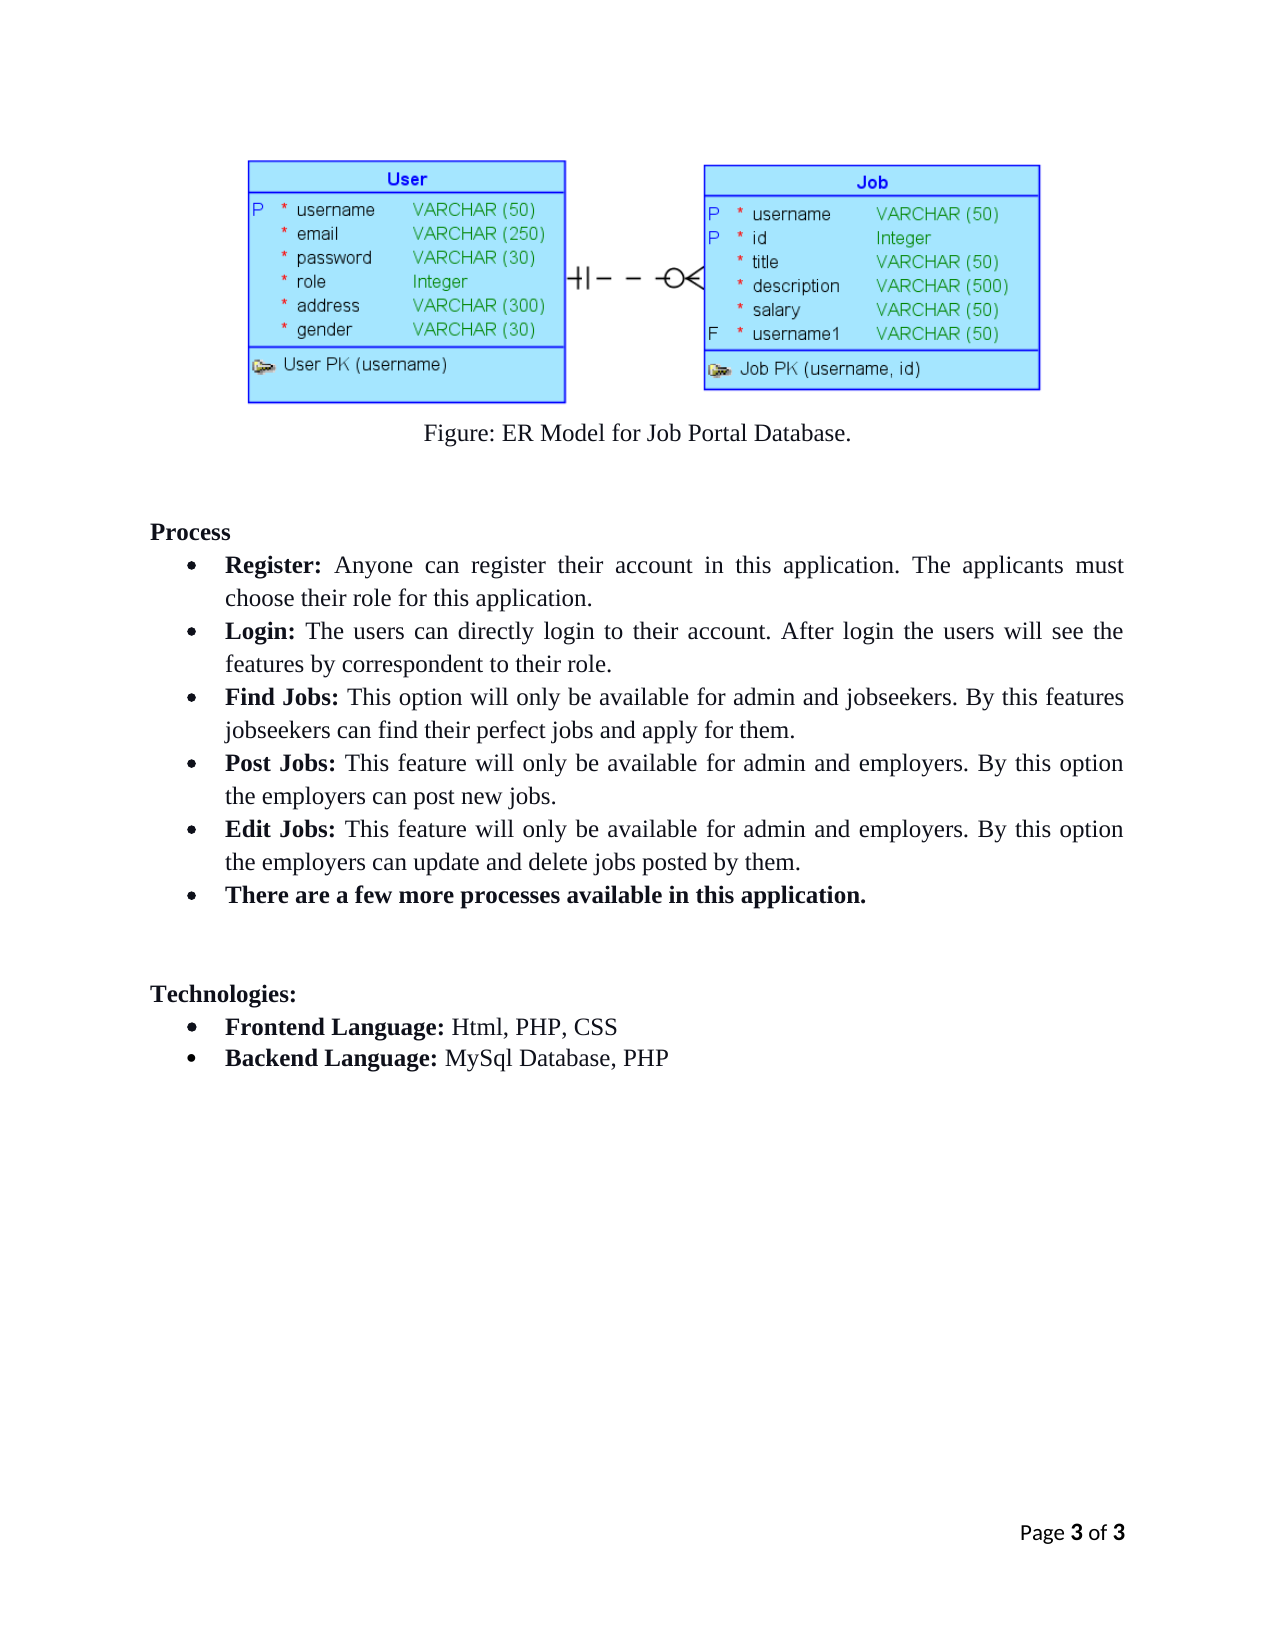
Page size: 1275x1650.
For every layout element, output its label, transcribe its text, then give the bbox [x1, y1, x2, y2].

list Backend Language: MySql Database, PHP [187, 1043, 1125, 1072]
text Figure: ER Model for Job Portal Database. [150, 418, 1125, 447]
list Login: The users can directly login to their account. After login the users will see the features by correspondent to their role. [187, 616, 1125, 678]
list Edit Jobs: This feature will only be available for admin and employers. By this option the employers can update and delete jobs posted by them. [187, 814, 1125, 876]
list Post Jobs: This feature will only be available for admin and employers. By this option the employers can post new jobs. [187, 748, 1125, 810]
list There are a few more processes available in this application. [187, 880, 1125, 909]
list Find Jobs: This option will only be available for admin and jobseekers. By this features jobseekers can find their perfect jobs and apply for them. [187, 682, 1125, 744]
text Technologies: [150, 979, 1125, 1008]
list Frontend Language: Html, PHP, CSS [187, 1012, 1125, 1041]
text Process [150, 517, 1125, 546]
picture [223, 150, 1052, 414]
list Register: Anyone can register their account in this application. The applicants must choose their role for this application. [187, 550, 1125, 612]
